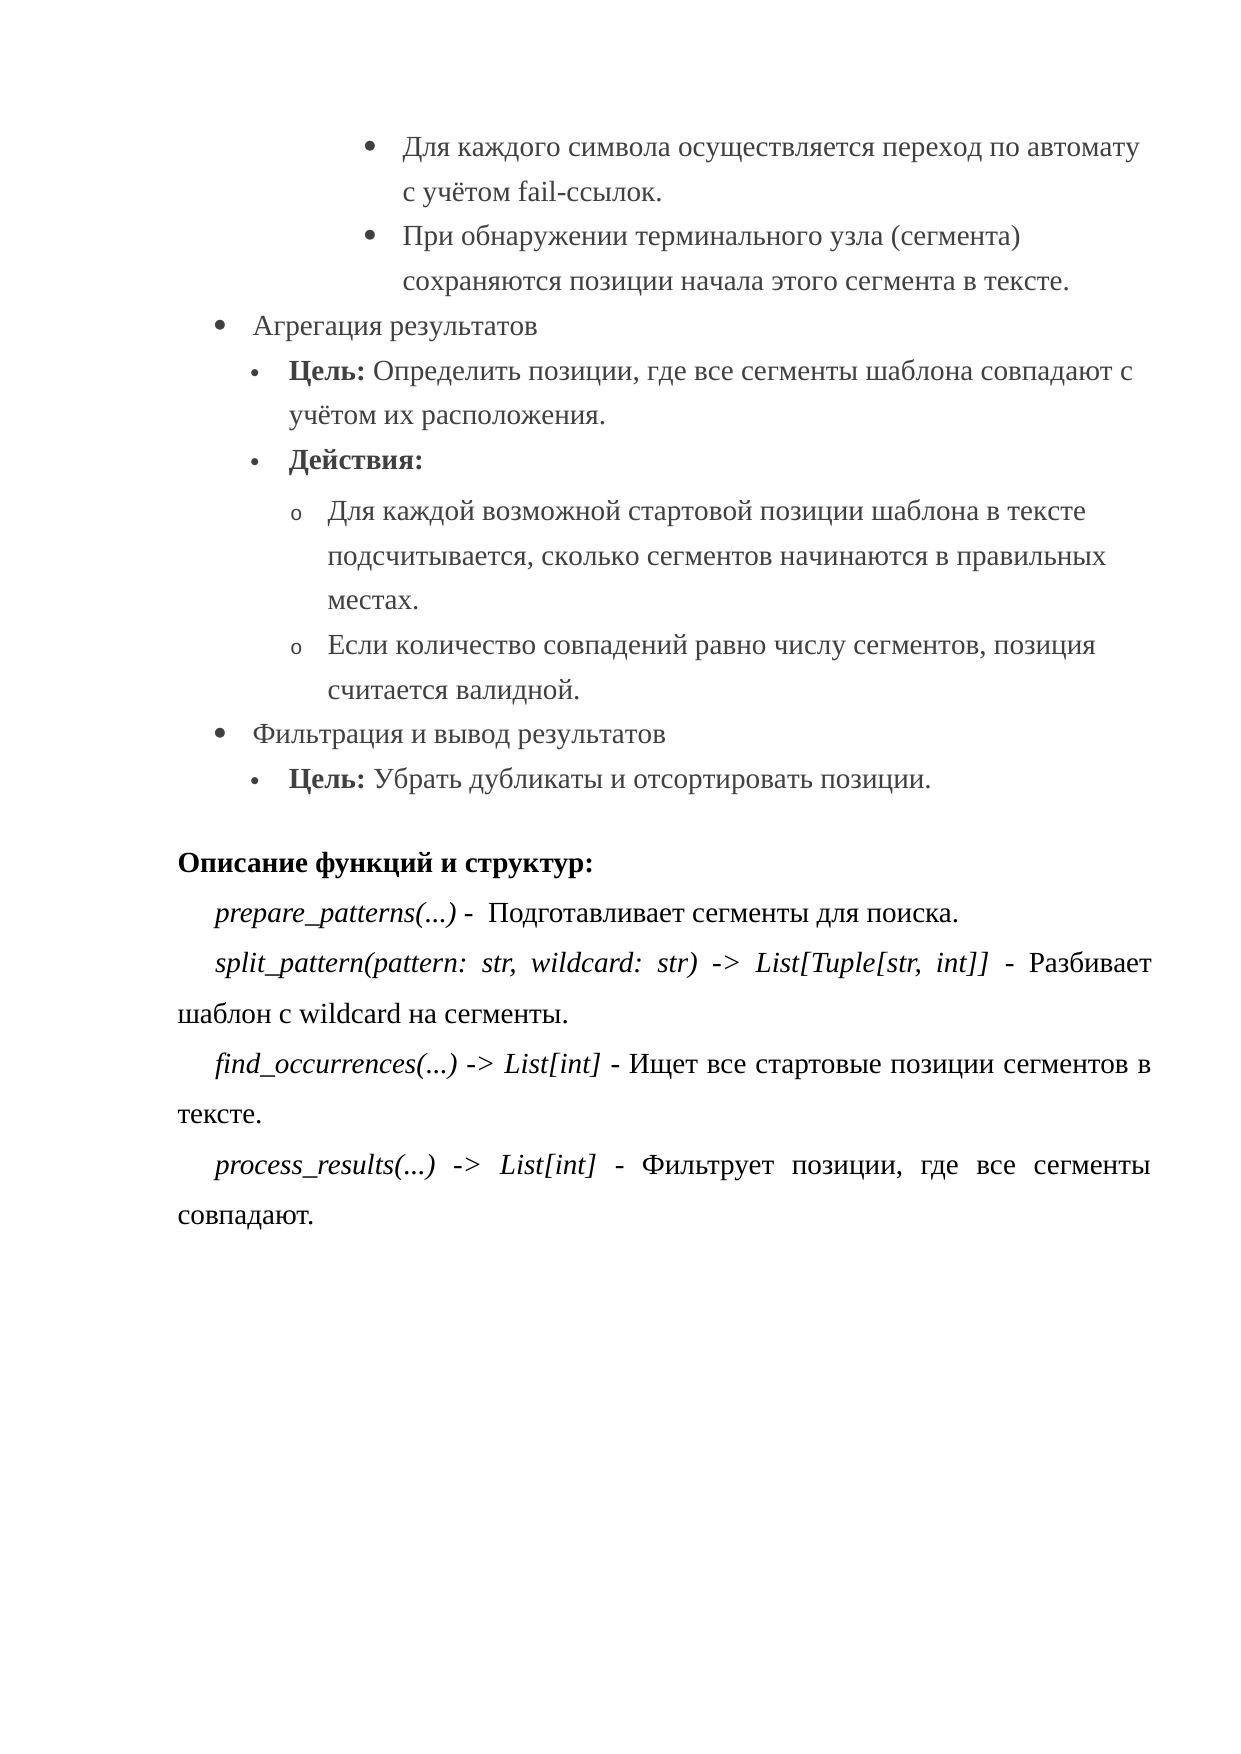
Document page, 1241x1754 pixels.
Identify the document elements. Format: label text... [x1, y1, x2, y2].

list Действия: [251, 431, 1152, 476]
list Фильтрация и вывод результатов [215, 705, 1152, 750]
list Цель: Убрать дубликаты и отсортировать позиции. [251, 750, 1152, 795]
list Агрегация результатов [215, 297, 1152, 342]
text Описание функций и структур: [177, 845, 1152, 878]
text prepare_patterns(...) - Подготавливает сегменты для поиска. [177, 895, 1152, 929]
list Для каждой возможной стартовой позиции шаблона в тексте подсчитывается, сколько сегментов начинаются в правильных местах. [290, 482, 1152, 616]
list При обнаружении терминального узла (сегмента) сохраняются позиции начала этого сегмента в тексте. [365, 207, 1152, 297]
text process_results(...) -> List[int] - Фильтрует позиции, где все сегменты совпадают. [177, 1147, 1152, 1231]
list Цель: Определить позиции, где все сегменты шаблона совпадают с учётом их расположения. [251, 342, 1152, 431]
text split_pattern(pattern: str, wildcard: str) -> List[Tuple[str, int]] - Разбивает шаблон с wildcard на сегменты. [177, 946, 1152, 1029]
list Для каждого символа осуществляется переход по автомату с учётом fail-ссылок. [365, 118, 1152, 207]
list Если количество совпадений равно числу сегментов, позиция считается валидной. [290, 616, 1152, 705]
text find_occurrences(...) -> List[int] - Ищет все стартовые позиции сегментов в тексте. [177, 1046, 1152, 1130]
